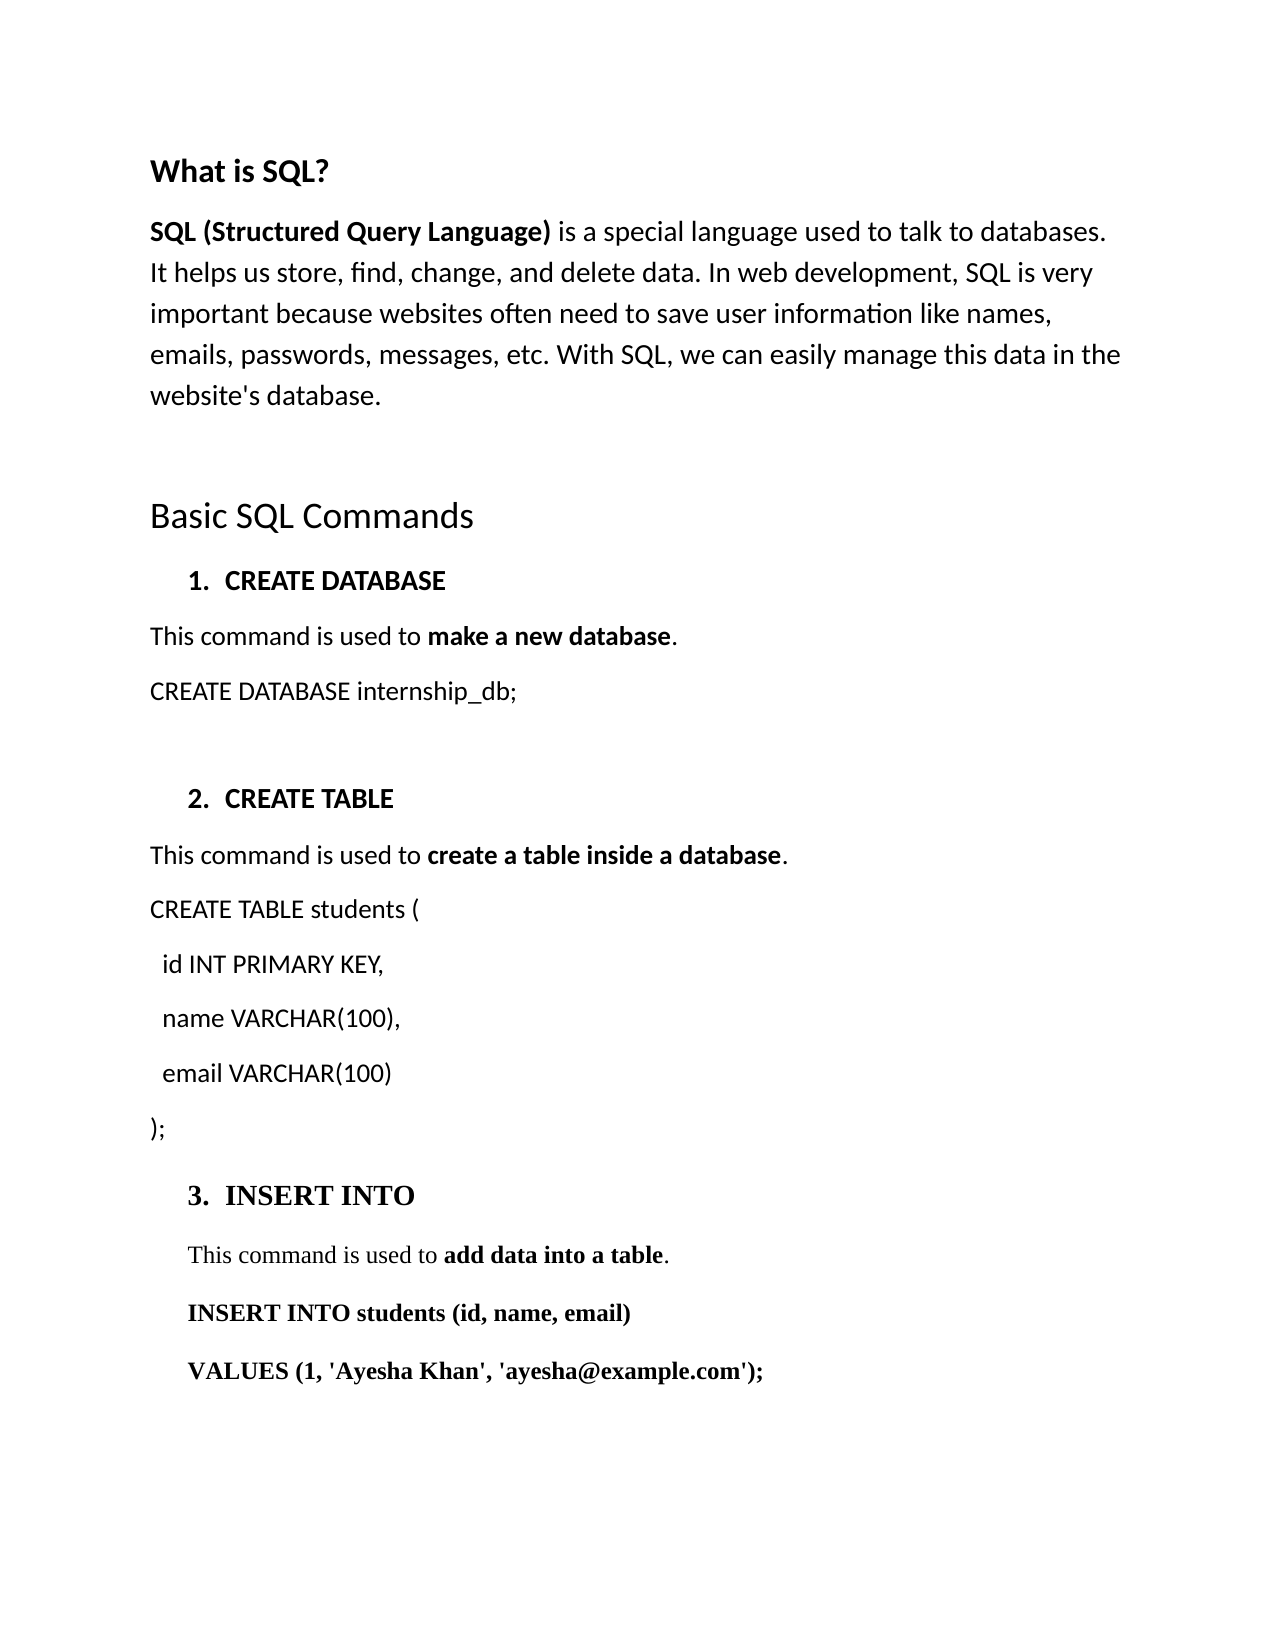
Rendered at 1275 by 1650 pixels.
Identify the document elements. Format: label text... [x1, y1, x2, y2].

text CREATE DATABASE internship_db; [150, 674, 1125, 707]
text This command is used to make a new database. [150, 619, 1125, 652]
text This command is used to add data into a table. [187, 1241, 1125, 1269]
text CREATE TABLE students ( [150, 892, 1125, 925]
text id INT PRIMARY KEY, [150, 947, 1125, 980]
list INSERT INTO [187, 1178, 1125, 1211]
text name VARCHAR(100), [150, 1002, 1125, 1034]
list CREATE DATABASE [187, 562, 1125, 597]
list CREATE TABLE [187, 780, 1125, 816]
text SQL (Structured Query Language) is a special language used to talk to databases. It helps us store, find, change, and delete data. In web development, SQL is very important because websites often need to save user information like names, emails, passwords, messages, etc. With SQL, we can easily manage this data in the website's database. [150, 213, 1125, 413]
text ); [150, 1111, 1125, 1144]
text What is SQL? [150, 150, 1125, 191]
text This command is used to create a table inside a database. [150, 838, 1125, 871]
text INSERT INTO students (id, name, email) [187, 1298, 1125, 1327]
text email VARCHAR(100) [150, 1056, 1125, 1089]
text Basic SQL Commands [150, 492, 1125, 538]
text VALUES (1, 'Ayesha Khan', 'ayesha@example.com'); [187, 1356, 1125, 1385]
